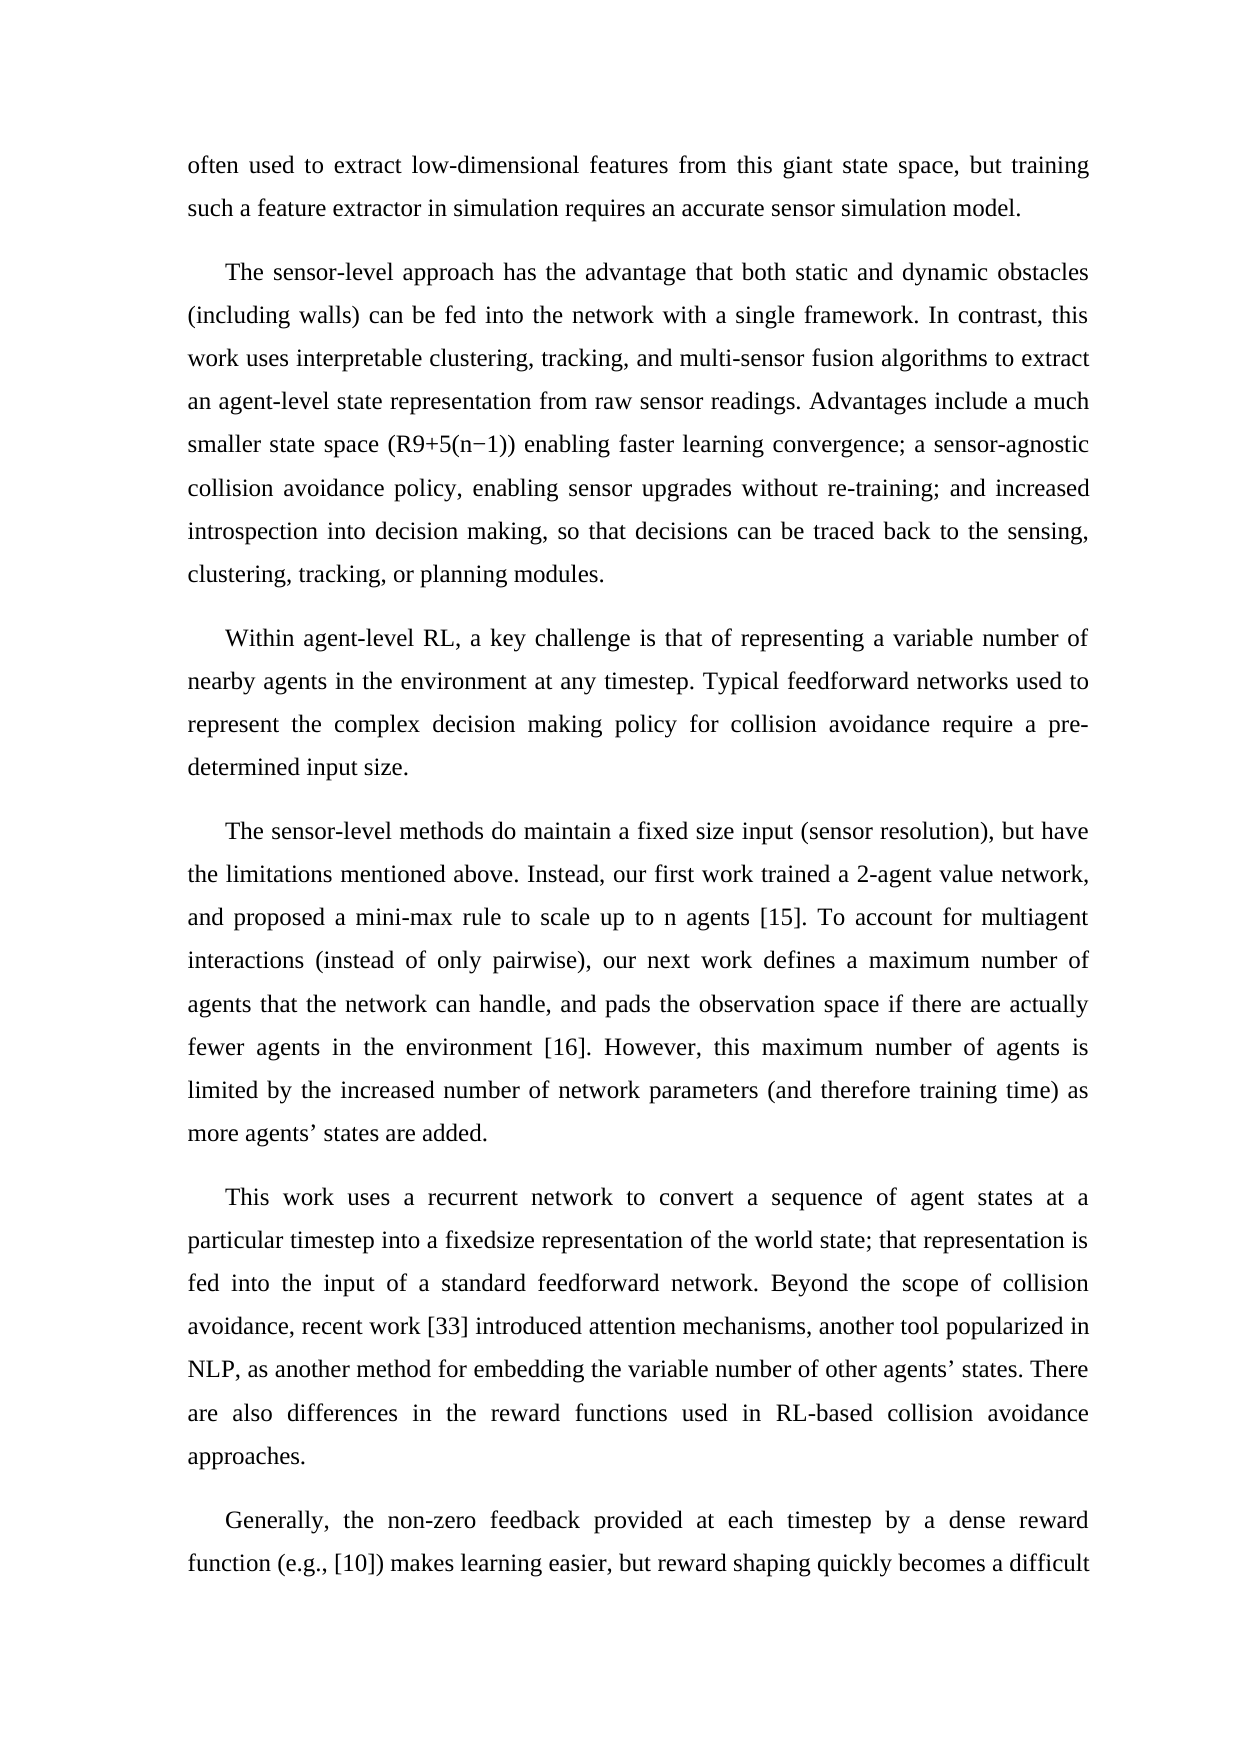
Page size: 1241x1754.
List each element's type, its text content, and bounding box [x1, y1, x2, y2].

text The sensor-level approach has the advantage that both static and dynamic obstacles (including walls) can be fed into the network with a single framework. In contrast, this work uses interpretable clustering, tracking, and multi-sensor fusion algorithms to extract an agent-level state representation from raw sensor readings. Advantages include a much smaller state space (R9+5(n−1)) enabling faster learning convergence; a sensor-agnostic collision avoidance policy, enabling sensor upgrades without re-training; and increased introspection into decision making, so that decisions can be traced back to the sensing, clustering, tracking, or planning modules. [187, 257, 1090, 588]
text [187, 1505, 1090, 1577]
text This work uses a recurrent network to convert a sequence of agent states at a particular timestep into a fixedsize representation of the world state; that representation is fed into the input of a standard feedforward network. Beyond the scope of collision avoidance, recent work [33] introduced attention mechanisms, another tool popularized in NLP, as another method for embedding the variable number of other agents’ states. There are also differences in the reward functions used in RL-based collision avoidance approaches. [187, 1182, 1090, 1469]
text Within agent-level RL, a key challenge is that of representing a variable number of nearby agents in the environment at any timestep. Typical feedforward networks used to represent the complex decision making policy for collision avoidance require a pre-determined input size. [187, 623, 1090, 781]
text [187, 150, 1090, 222]
text The sensor-level methods do maintain a fixed size input (sensor resolution), but have the limitations mentioned above. Instead, our first work trained a 2-agent value network, and proposed a mini-max rule to scale up to n agents [15]. To account for multiagent interactions (instead of only pairwise), our next work defines a maximum number of agents that the network can handle, and pads the observation space if there are actually fewer agents in the environment [16]. However, this maximum number of agents is limited by the increased number of network parameters (and therefore training time) as more agents’ states are added. [187, 816, 1090, 1147]
